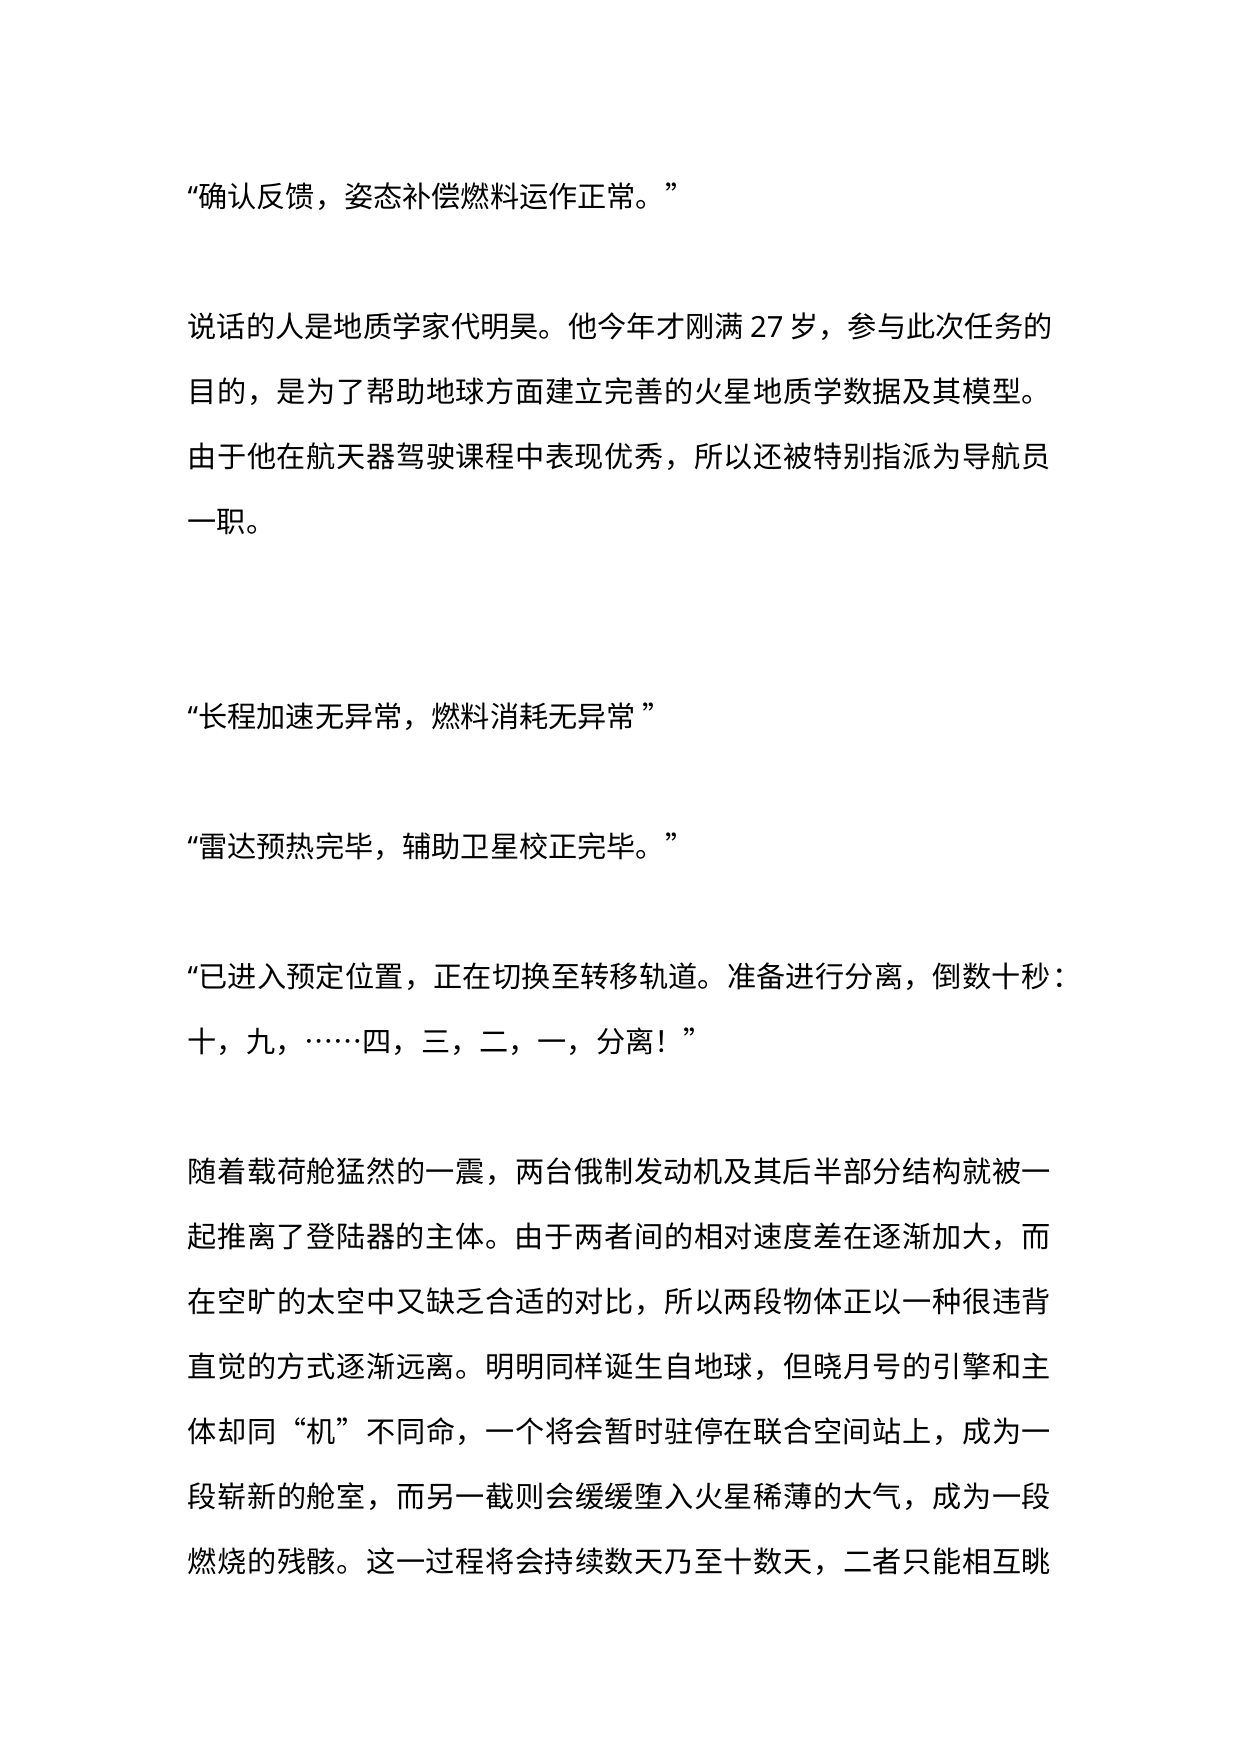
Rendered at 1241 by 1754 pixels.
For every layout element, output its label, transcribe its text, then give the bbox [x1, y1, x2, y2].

text “雷达预热完毕，辅助卫星校正完毕。” [187, 812, 1053, 877]
text “已进入预定位置，正在切换至转移轨道。准备进行分离，倒数十秒：十，九，……四，三，二，一，分离！” [187, 942, 1053, 1072]
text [187, 1137, 1053, 1592]
text 说话的人是地质学家代明昊。他今年才刚满27岁，参与此次任务的目的，是为了帮助地球方面建立完善的火星地质学数据及其模型。由于他在航天器驾驶课程中表现优秀，所以还被特别指派为导航员一职。 [187, 292, 1053, 552]
text “确认反馈，姿态补偿燃料运作正常。” [187, 162, 1053, 227]
text “长程加速无异常，燃料消耗无异常 ” [187, 682, 1053, 747]
